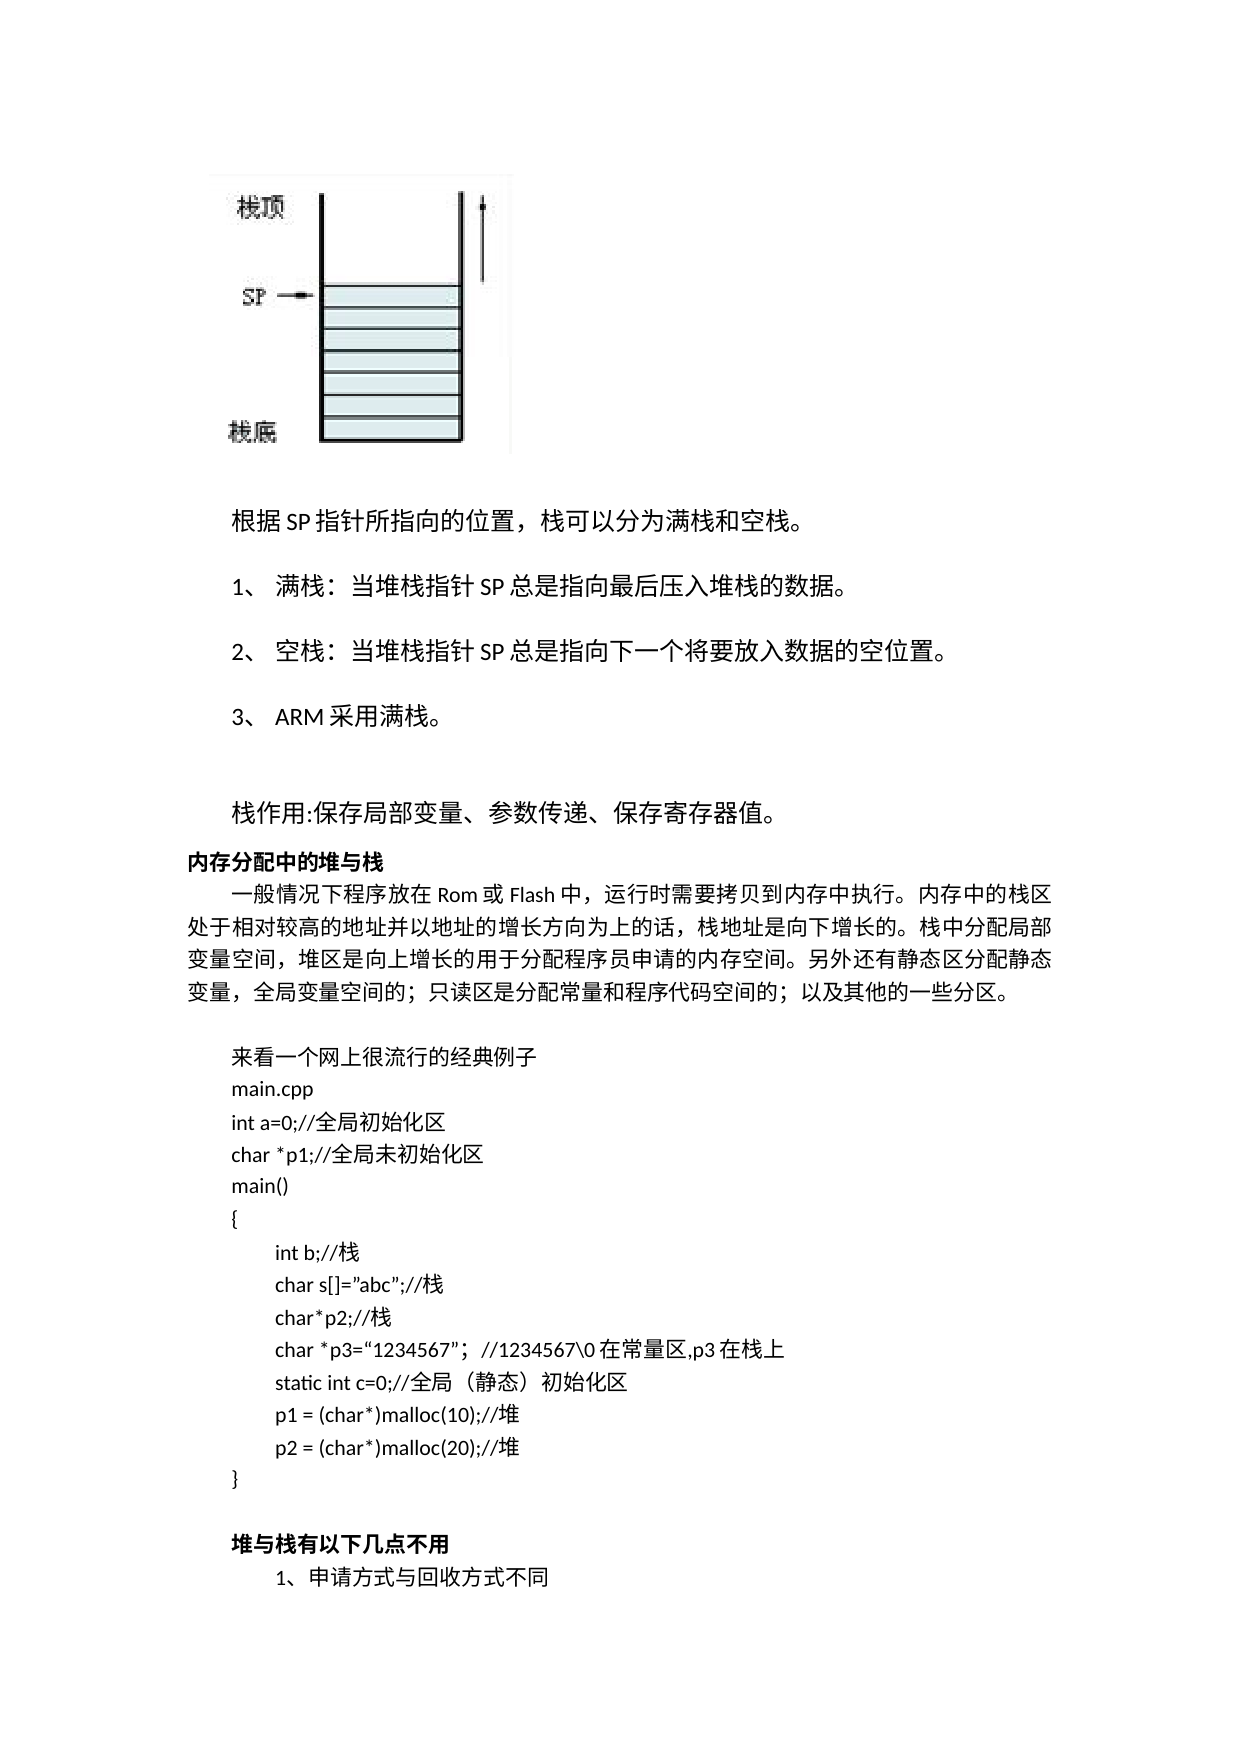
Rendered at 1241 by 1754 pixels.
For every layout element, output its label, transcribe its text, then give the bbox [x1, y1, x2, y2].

text 来看一个网上很流行的经典例子 [187, 1039, 1053, 1072]
text static int c=0;//全局（静态）初始化区 [231, 1364, 1053, 1397]
picture [187, 162, 552, 481]
text p2 = (char*)malloc(20);//堆 [231, 1429, 1053, 1462]
text 1、申请方式与回收方式不同 [231, 1559, 1053, 1592]
text 栈作用:保存局部变量、参数传递、保存寄存器值。 [231, 779, 1053, 844]
text { [187, 1202, 1053, 1234]
text int a=0;//全局初始化区 [187, 1104, 1053, 1137]
text char *p1;//全局未初始化区 [187, 1137, 1053, 1169]
text } [187, 1462, 1053, 1494]
list 满栈：当堆栈指针SP总是指向最后压入堆栈的数据。 [231, 552, 1053, 617]
text 堆与栈有以下几点不用 [187, 1527, 1053, 1559]
text char s[]=”abc”;//栈 [231, 1267, 1053, 1299]
text p1 = (char*)malloc(10);//堆 [231, 1397, 1053, 1429]
text int b;//栈 [231, 1234, 1053, 1267]
text 内存分配中的堆与栈 [187, 844, 1053, 877]
text char*p2;//栈 [231, 1299, 1053, 1332]
text 根据SP指针所指向的位置，栈可以分为满栈和空栈。 [187, 487, 1053, 552]
list ARM采用满栈。 [231, 682, 1053, 747]
text main.cpp [187, 1072, 1053, 1104]
text char *p3=“1234567”；//1234567\0在常量区,p3在栈上 [231, 1332, 1053, 1364]
text main() [187, 1169, 1053, 1202]
list 空栈：当堆栈指针SP总是指向下一个将要放入数据的空位置。 [231, 617, 1053, 682]
text 一般情况下程序放在Rom或Flash中，运行时需要拷贝到内存中执行。内存中的栈区处于相对较高的地址并以地址的增长方向为上的话，栈地址是向下增长的。栈中分配局部变量空间，堆区是向上增长的用于分配程序员申请的内存空间。另外还有静态区分配静态变量，全局变量空间的；只读区是分配常量和程序代码空间的；以及其他的一些分区。 [187, 877, 1053, 1007]
